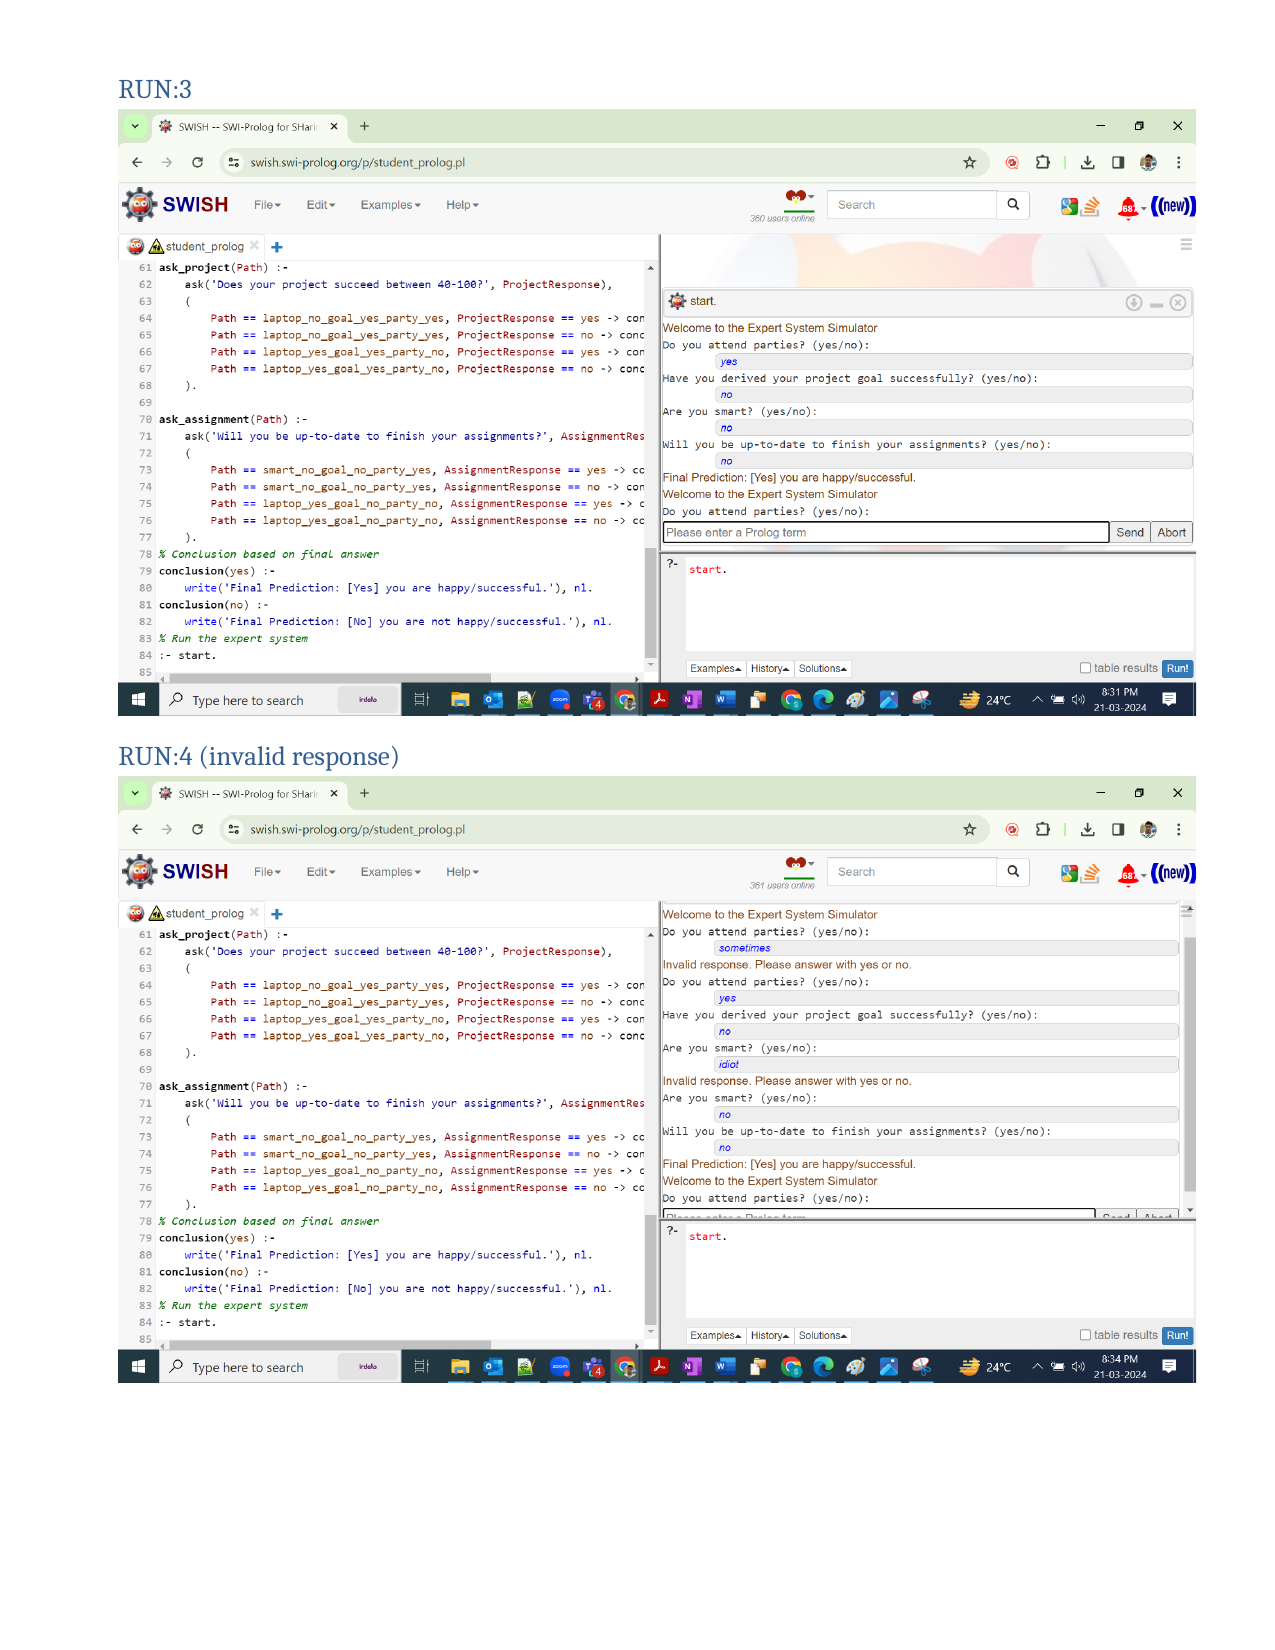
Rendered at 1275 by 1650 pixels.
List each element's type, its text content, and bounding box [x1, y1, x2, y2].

subtitle RUN:3 [118, 74, 1196, 105]
subtitle RUN:4 (invalid response) [118, 741, 1196, 772]
picture [118, 776, 1197, 1383]
picture [118, 109, 1197, 716]
